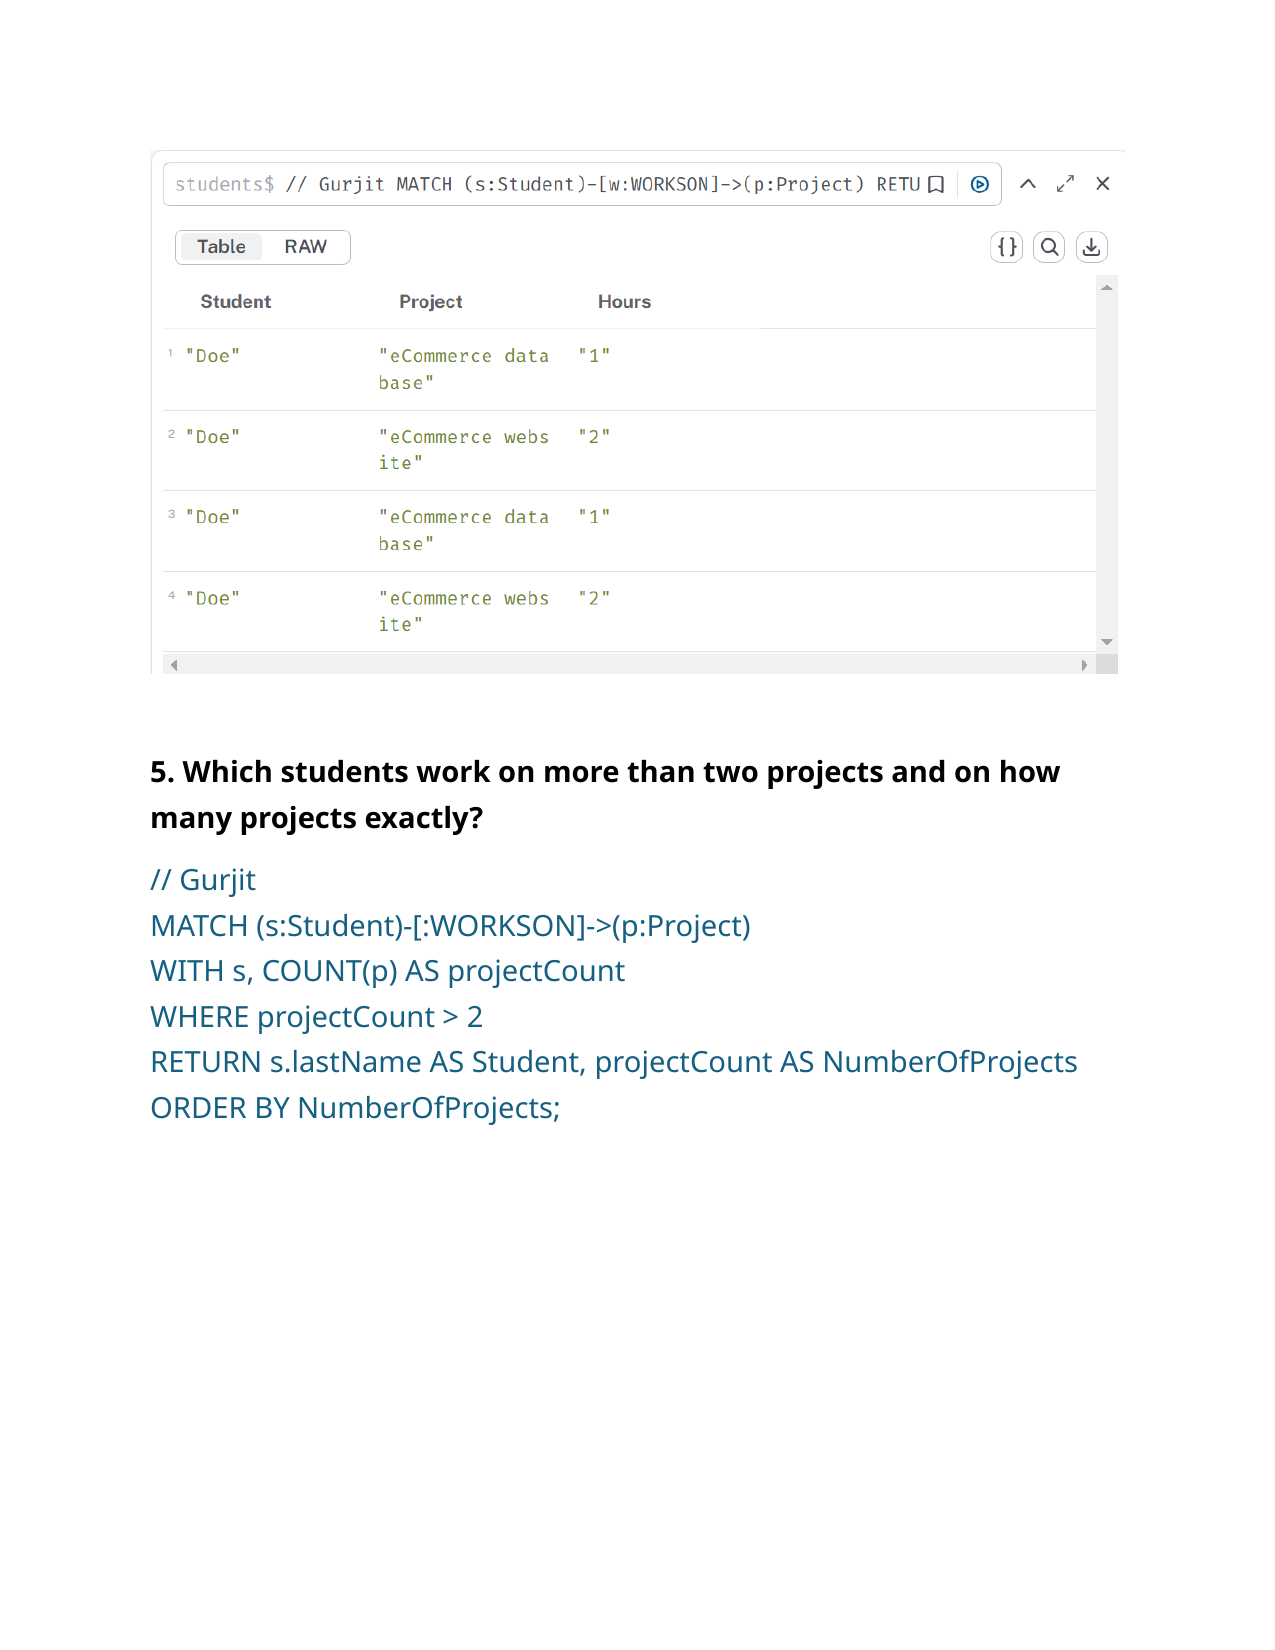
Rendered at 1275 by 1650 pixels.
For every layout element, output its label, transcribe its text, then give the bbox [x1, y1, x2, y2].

text 5. Which students work on more than two projects and on how many projects exactly? [150, 751, 1125, 837]
picture [150, 150, 1125, 674]
text // Gurjit MATCH (s:Student)-[:WORKSON]->(p:Project) WITH s, COUNT(p) AS projectCount WHERE projectCount > 2 RETURN s.lastName AS Student, projectCount AS NumberOfProjects ORDER BY NumberOfProjects; [150, 859, 1125, 1127]
